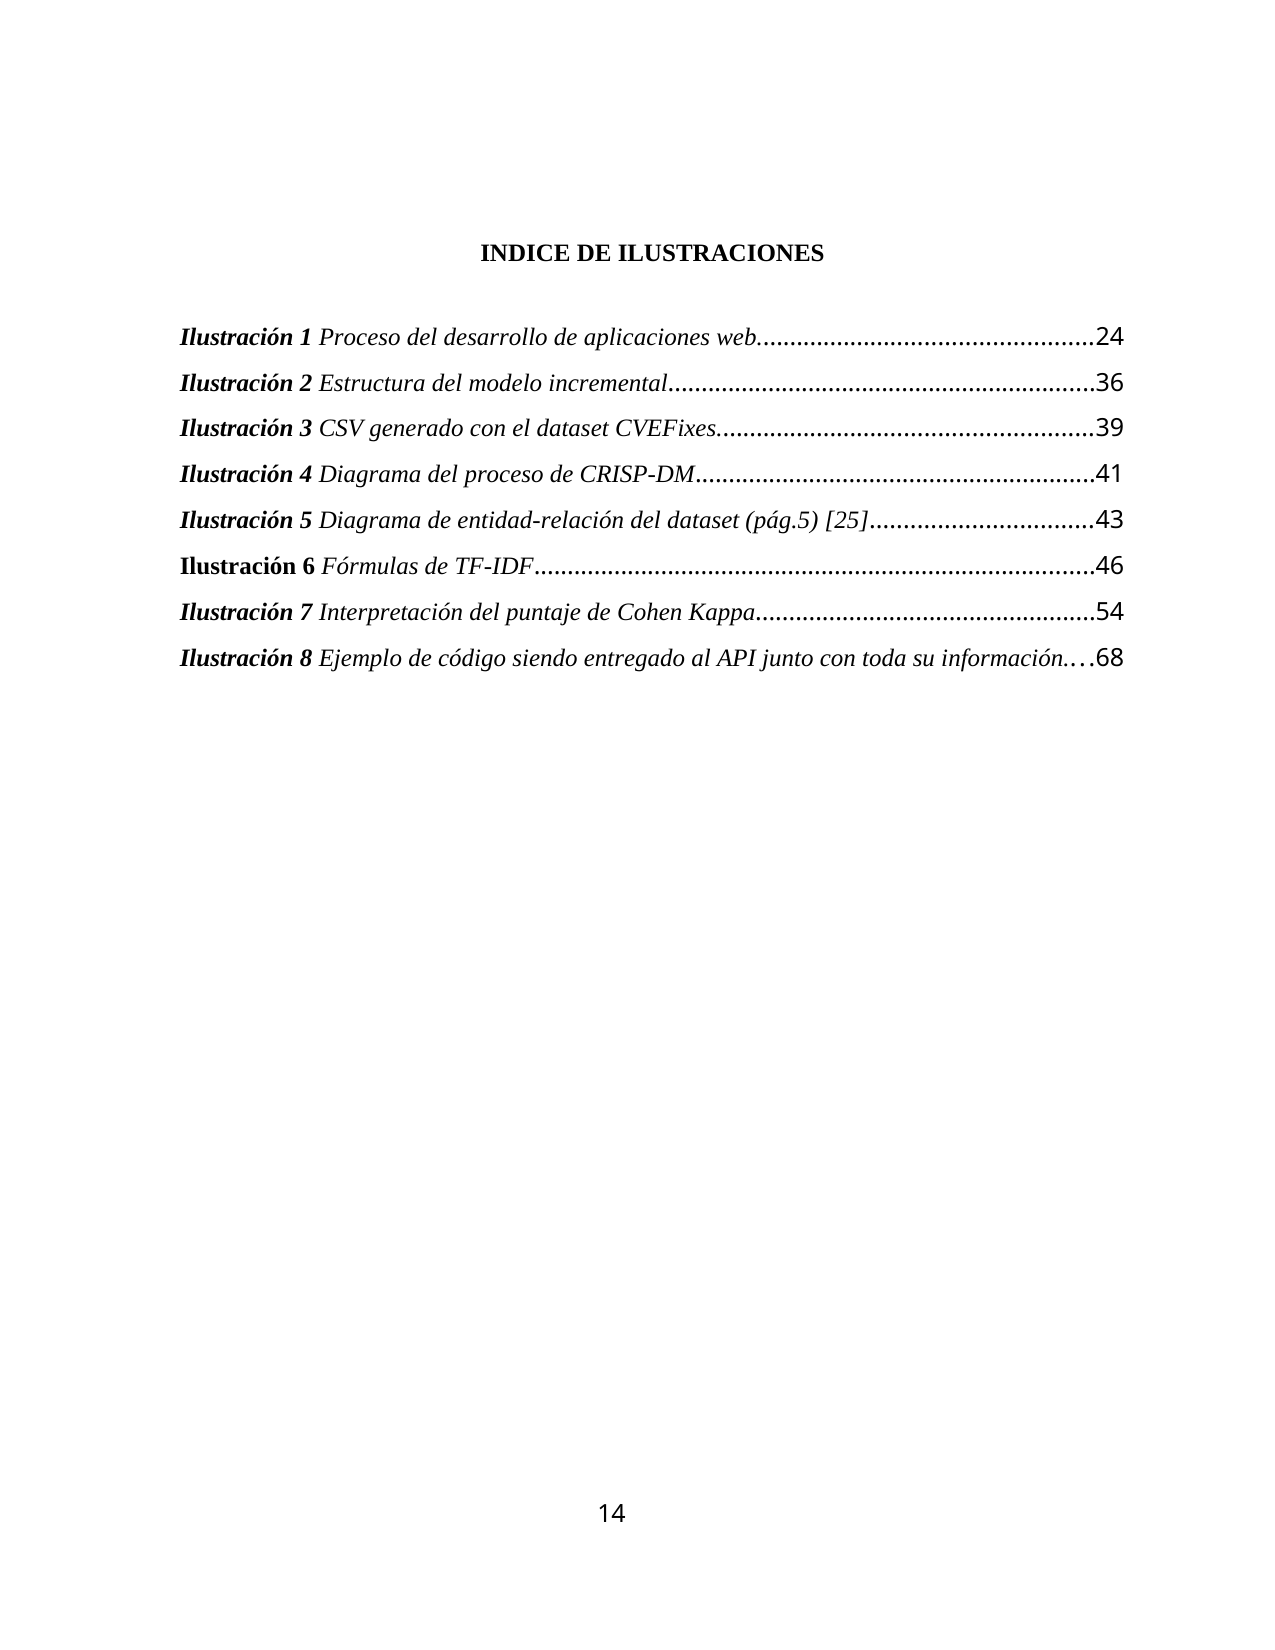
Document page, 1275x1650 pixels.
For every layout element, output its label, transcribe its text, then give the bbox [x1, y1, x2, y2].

text Ilustración 7 Interpretación del puntaje de Cohen Kappa 54 [150, 593, 1125, 627]
text Ilustración 1 Proceso del desarrollo de aplicaciones web. 24 [150, 318, 1125, 352]
text Ilustración 8 Ejemplo de código siendo entregado al API junto con toda su información. 68 [150, 639, 1125, 673]
text Ilustración 3 CSV generado con el dataset CVEFixes. 39 [150, 410, 1125, 443]
text Ilustración 2 Estructura del modelo incremental 36 [150, 364, 1125, 398]
text Ilustración 5 Diagrama de entidad-relación del dataset (pág.5) [25] 43 [150, 502, 1125, 535]
text Ilustración 4 Diagrama del proceso de CRISP-DM 41 [150, 456, 1125, 489]
subtitle INDICE DE ILUSTRACIONES [150, 238, 1125, 267]
text Ilustración 6 Fórmulas de TF-IDF 46 [150, 548, 1125, 581]
